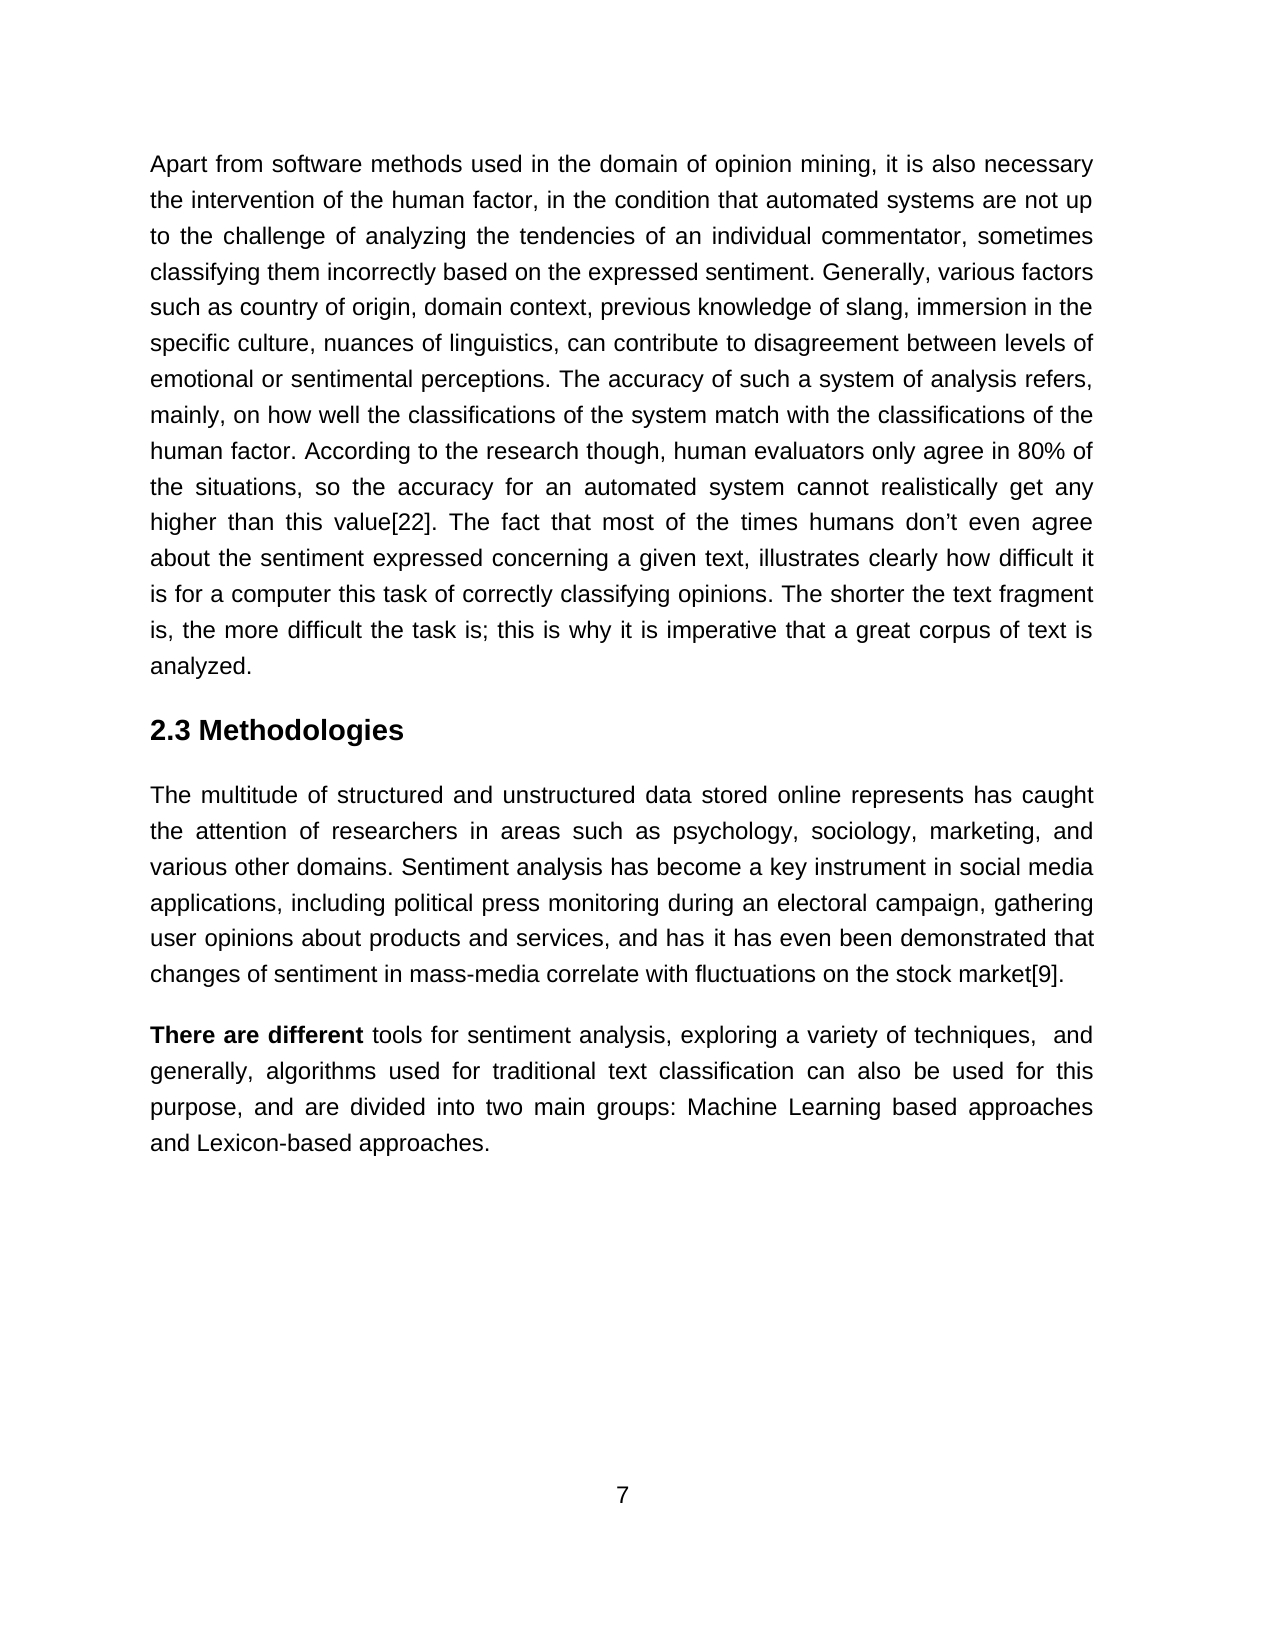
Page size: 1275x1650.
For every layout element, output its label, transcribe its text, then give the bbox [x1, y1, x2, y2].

text Apart from software methods used in the domain of opinion mining, it is also necessary the intervention of the human factor, in the condition that automated systems are not up to the challenge of analyzing the tendencies of an individual commentator, sometimes classifying them incorrectly based on the expressed sentiment. Generally, various factors such as country of origin, domain context, previous knowledge of slang, immersion in the specific culture, nuances of linguistics, can contribute to disagreement between levels of emotional or sentimental perceptions. The accuracy of such a system of analysis refers, mainly, on how well the classifications of the system match with the classifications of the human factor. According to the research though, human evaluators only agree in 80% of the situations, so the accuracy for an automated system cannot realistically get any higher than this value[22]. The fact that most of the times humans don’t even agree about the sentiment expressed concerning a given text, illustrates clearly how difficult it is for a computer this task of correctly classifying opinions. The shorter the text fragment is, the more difficult the task is; this is why it is imperative that a great corpus of text is analyzed. [150, 150, 1095, 679]
text The multitude of structured and unstructured data stored online represents has caught the attention of researchers in areas such as psychology, sociology, marketing, and various other domains. Sentiment analysis has become a key instrument in social media applications, including political press monitoring during an electoral campaign, gathering user opinions about products and services, and has it has even been demonstrated that changes of sentiment in mass-media correlate with fluctuations on the stock market[9]. [150, 781, 1095, 988]
text 2.3 Methodologies [150, 712, 1095, 746]
text There are different tools for sentiment analysis, exploring a variety of techniques, and generally, algorithms used for traditional text classification can also be used for this purpose, and are divided into two main groups: Machine Learning based approaches and Lexicon-based approaches. [150, 1021, 1095, 1156]
